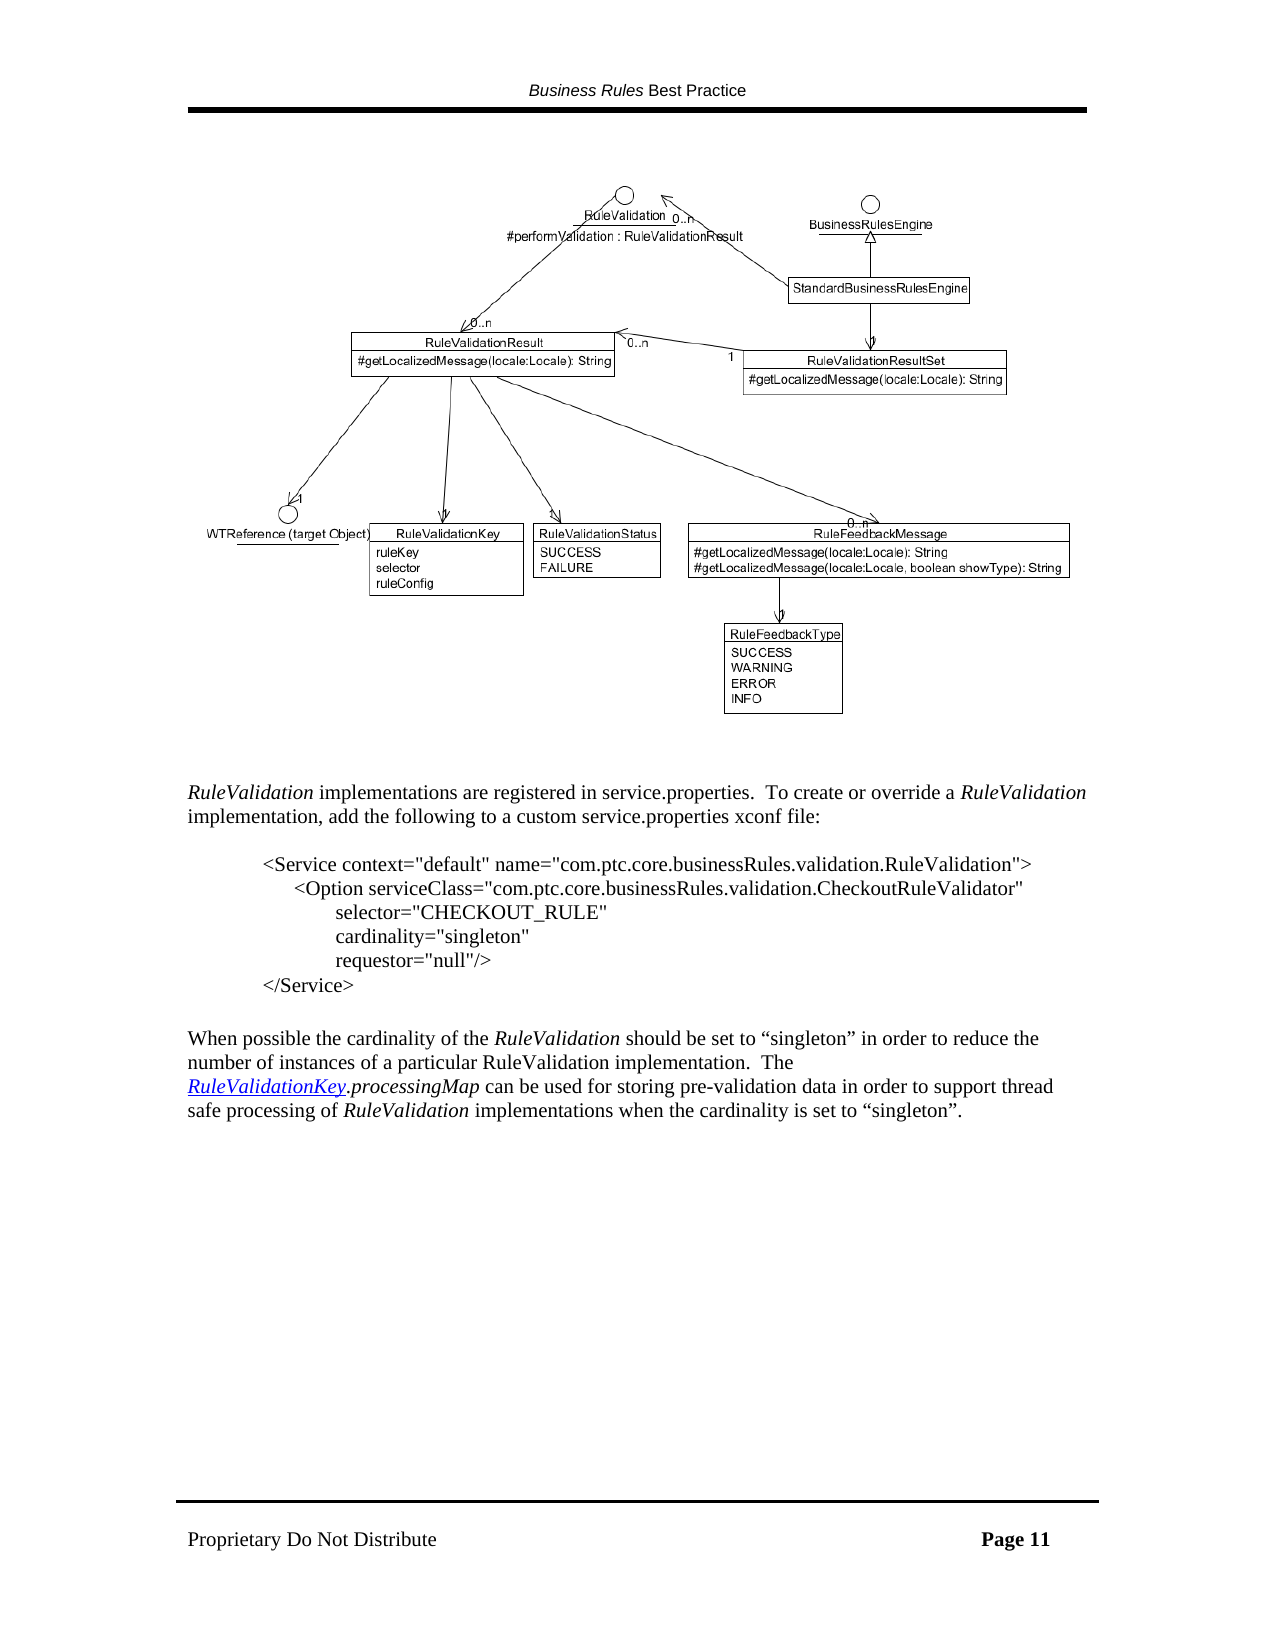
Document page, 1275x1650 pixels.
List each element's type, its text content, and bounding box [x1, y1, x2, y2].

text When possible the cardinality of the RuleValidation should be set to “singleton” in order to reduce the number of instances of a particular RuleValidation implementation. The RuleValidationKey.processingMap can be used for storing pre-validation data in order to support thread safe processing of RuleValidation implementations when the cardinality is set to “singleton”. [187, 1026, 1087, 1122]
text <Service context="default" name="com.ptc.core.businessRules.validation.RuleValidation"> [262, 852, 1087, 876]
text RuleValidation implementations are registered in service.properties. To create or override a RuleValidation implementation, add the following to a custom service.properties xconf file: [187, 780, 1087, 828]
text selector="CHECKOUT_RULE" [262, 900, 1087, 924]
text <Option serviceClass="com.ptc.core.businessRules.validation.CheckoutRuleValidator" [262, 876, 1087, 900]
picture [187, 150, 1088, 732]
text cardinality="singleton" [262, 924, 1087, 948]
text requestor="null"/> [262, 948, 1087, 972]
text </Service> [262, 972, 1087, 997]
